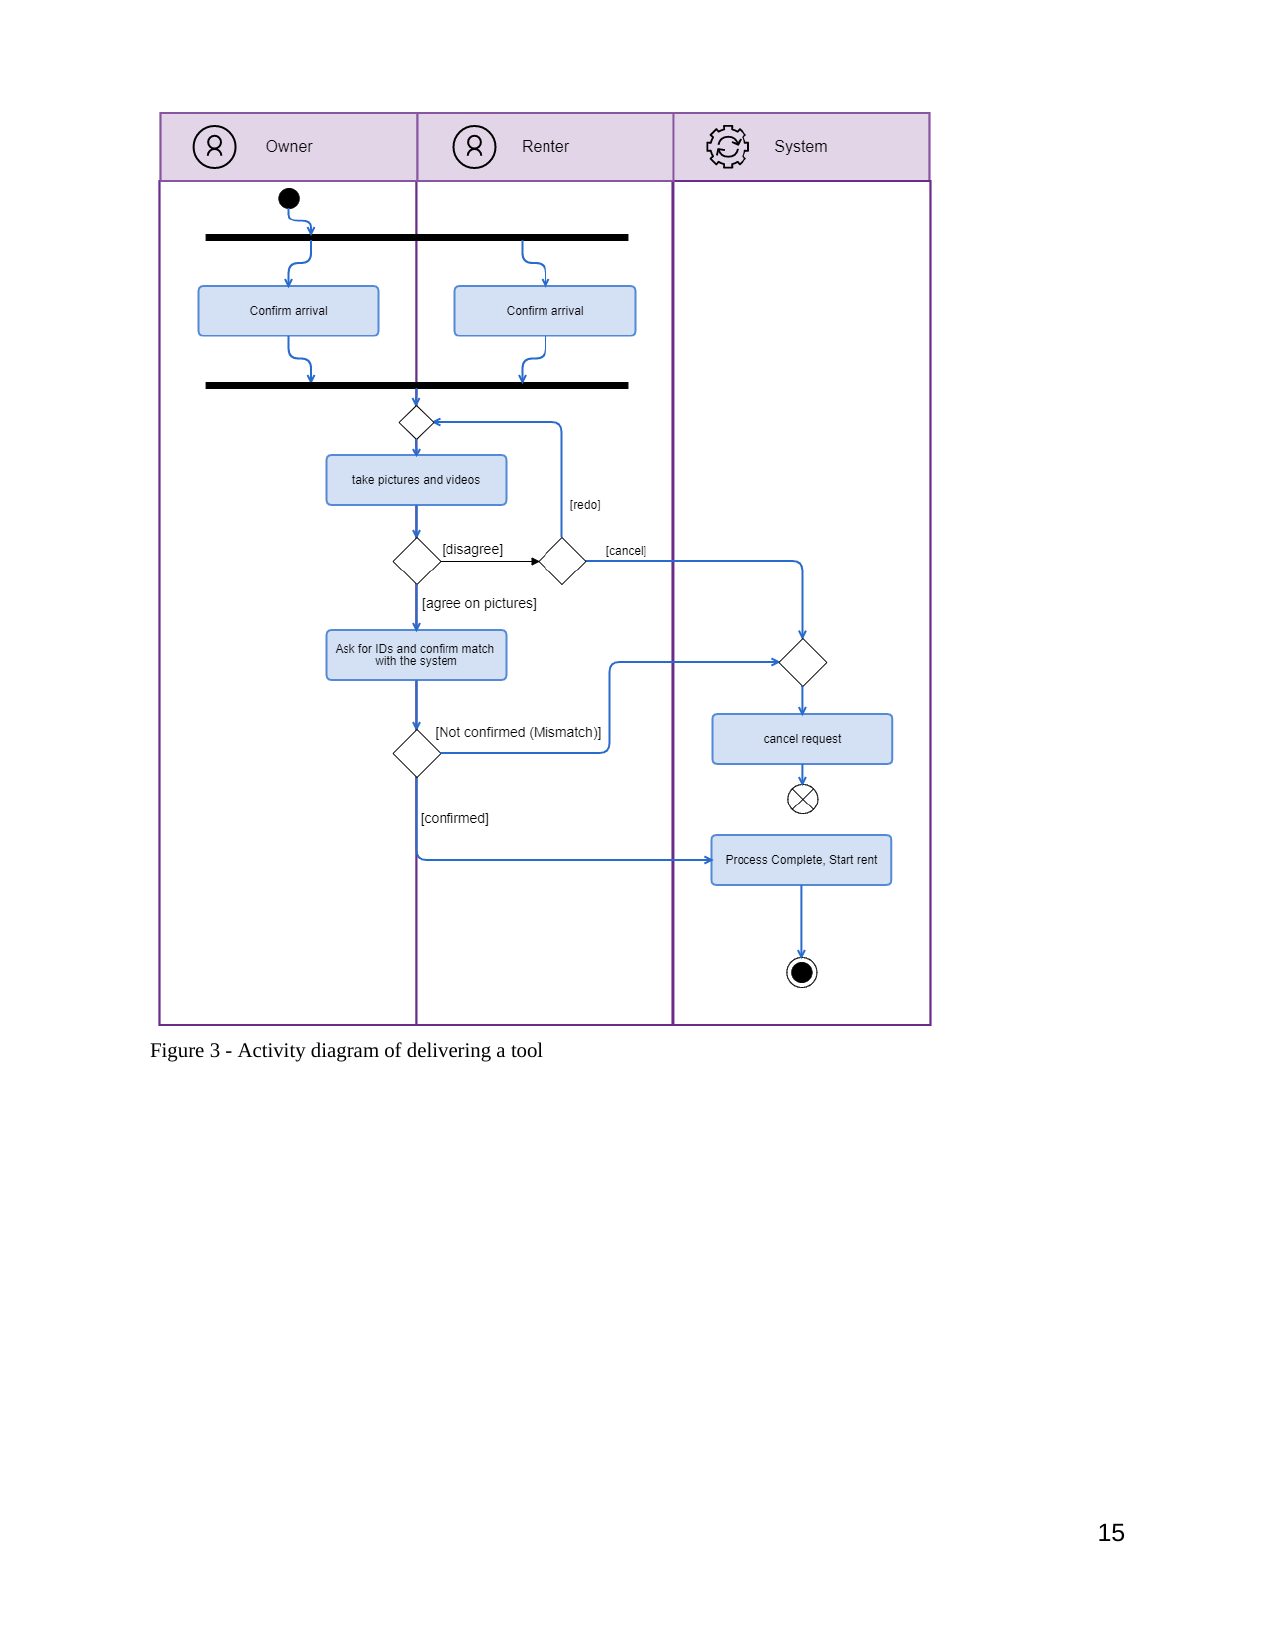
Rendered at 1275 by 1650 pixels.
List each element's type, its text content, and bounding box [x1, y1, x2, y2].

picture [150, 103, 941, 1038]
text Figure 3 - Activity diagram of delivering a tool [150, 1038, 1125, 1062]
